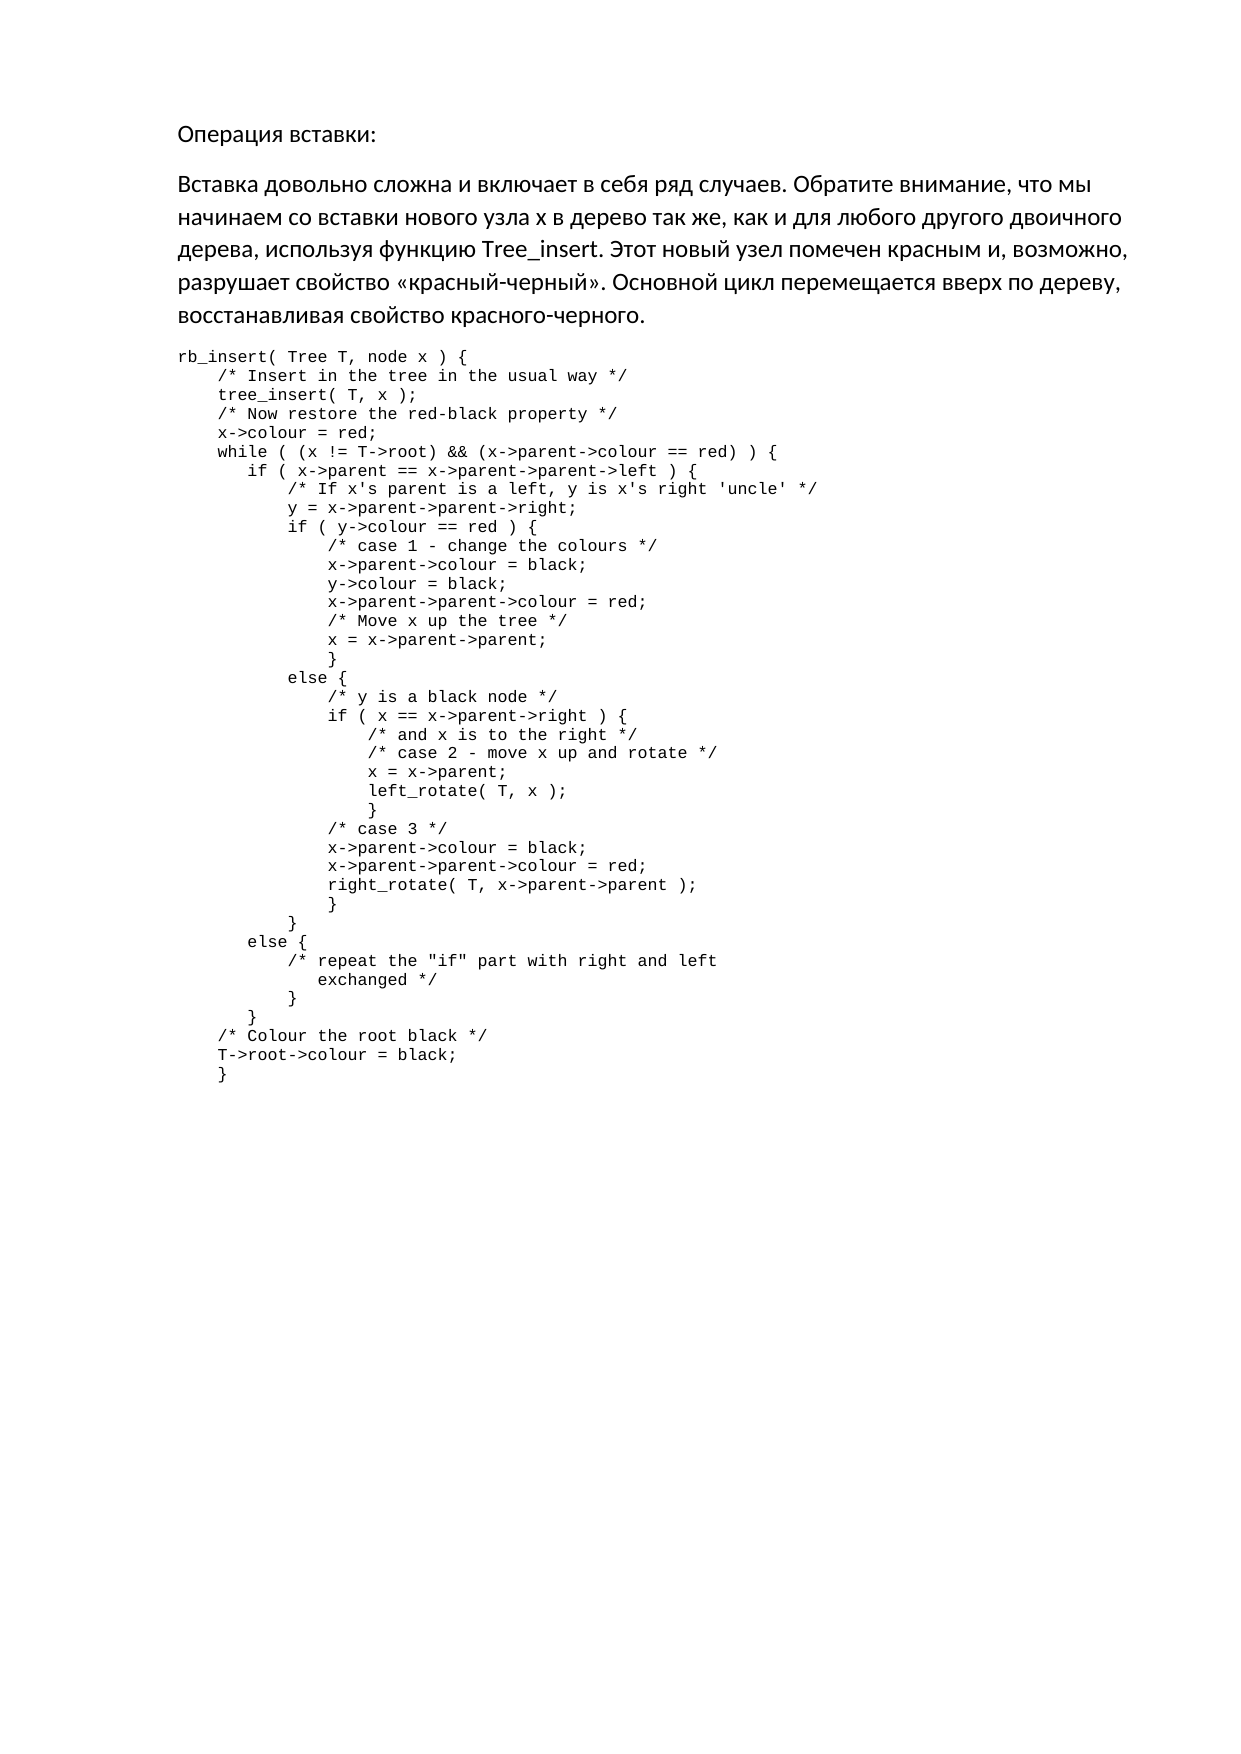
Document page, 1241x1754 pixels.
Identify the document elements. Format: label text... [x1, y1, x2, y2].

text y->colour = black; [177, 575, 1152, 594]
text right_rotate( T, x->parent->parent ); [177, 877, 1152, 896]
text x->parent->colour = black; [177, 839, 1152, 858]
text while ( (x != T->root) && (x->parent->colour == red) ) { [177, 443, 1152, 462]
text } [177, 801, 1152, 820]
text /* Insert in the tree in the usual way */ [177, 368, 1152, 387]
text /* Move x up the tree */ [177, 613, 1152, 632]
text x = x->parent; [177, 764, 1152, 783]
text /* If x's parent is a left, y is x's right 'uncle' */ [177, 481, 1152, 500]
text else { [177, 933, 1152, 952]
text y = x->parent->parent->right; [177, 500, 1152, 519]
text /* and x is to the right */ [177, 726, 1152, 745]
text /* case 3 */ [177, 820, 1152, 839]
text x->parent->parent->colour = red; [177, 858, 1152, 877]
text /* Now restore the red-black property */ [177, 406, 1152, 424]
text x = x->parent->parent; [177, 632, 1152, 651]
text x->parent->parent->colour = red; [177, 594, 1152, 613]
text } [177, 1065, 1152, 1084]
text x->colour = red; [177, 424, 1152, 443]
text } [177, 651, 1152, 669]
text /* repeat the "if" part with right and left [177, 952, 1152, 971]
text } [177, 990, 1152, 1009]
text } [177, 1009, 1152, 1028]
text T->root->colour = black; [177, 1047, 1152, 1065]
text /* case 2 - move x up and rotate */ [177, 745, 1152, 764]
text /* case 1 - change the colours */ [177, 537, 1152, 556]
text if ( y->colour == red ) { [177, 519, 1152, 537]
text Вставка довольно сложна и включает в себя ряд случаев. Обратите внимание, что мы начинаем со вставки нового узла x в дерево так же, как и для любого другого двоичного дерева, используя функцию Tree_insert. Этот новый узел помечен красным и, возможно, разрушает свойство «красный-черный». Основной цикл перемещается вверх по дереву, восстанавливая свойство красного-черного. [177, 168, 1152, 330]
text exchanged */ [177, 971, 1152, 990]
text Операция вставки: [177, 118, 1152, 149]
text } [177, 914, 1152, 933]
text /* Colour the root black */ [177, 1028, 1152, 1047]
text if ( x->parent == x->parent->parent->left ) { [177, 462, 1152, 481]
text tree_insert( T, x ); [177, 387, 1152, 406]
text } [177, 896, 1152, 914]
text left_rotate( T, x ); [177, 783, 1152, 801]
text x->parent->colour = black; [177, 556, 1152, 575]
text /* y is a black node */ [177, 688, 1152, 707]
text if ( x == x->parent->right ) { [177, 707, 1152, 726]
text else { [177, 669, 1152, 688]
text rb_insert( Tree T, node x ) { [177, 349, 1152, 368]
